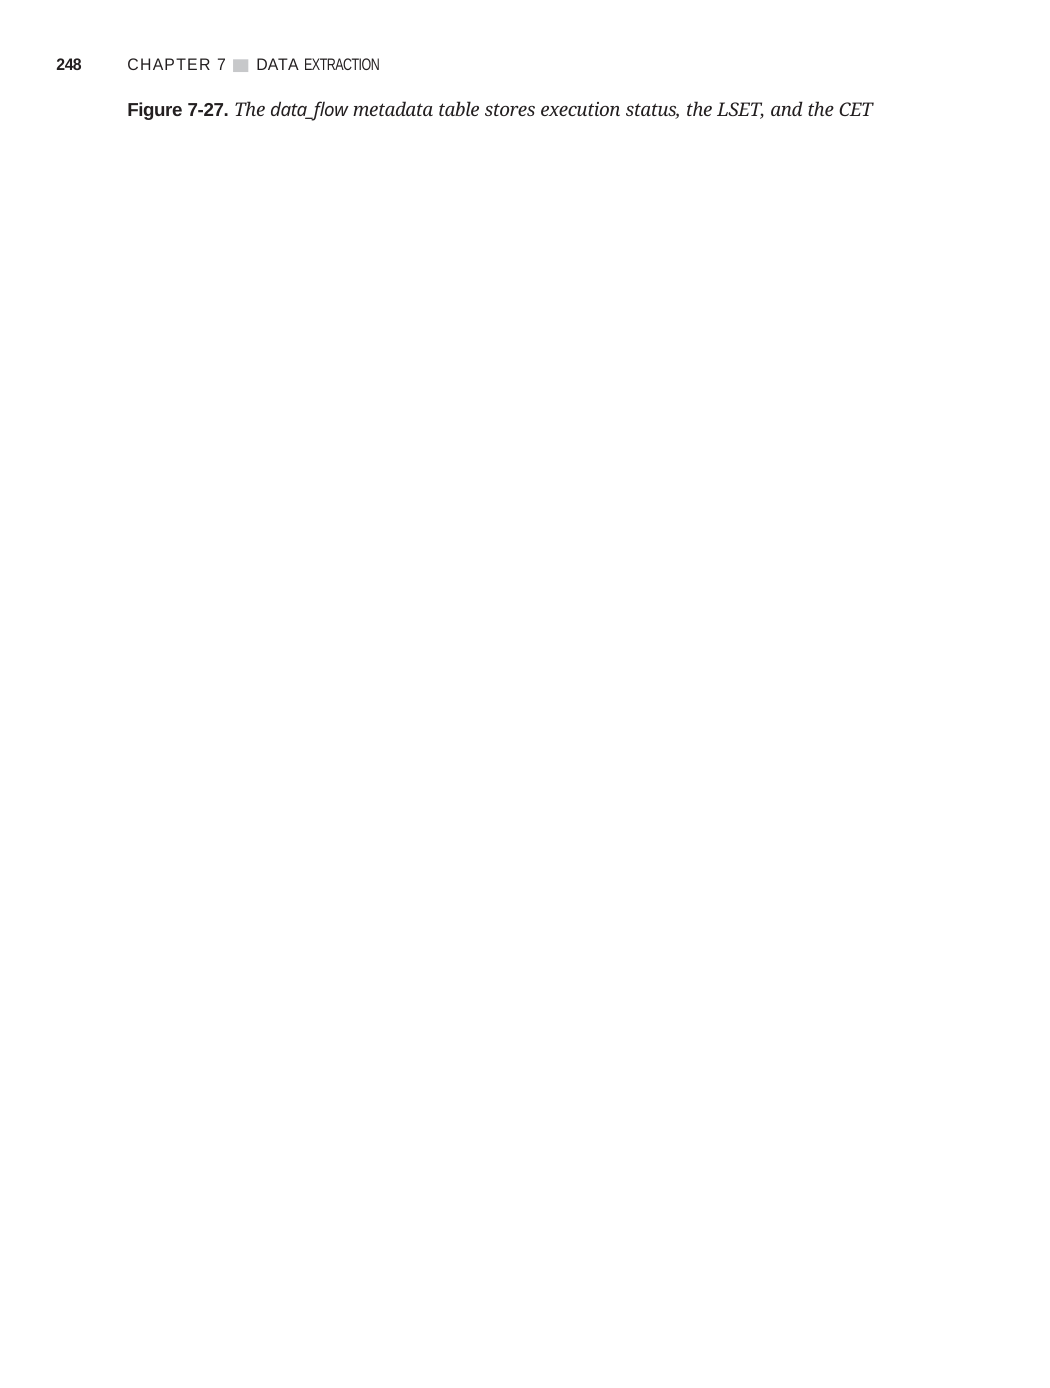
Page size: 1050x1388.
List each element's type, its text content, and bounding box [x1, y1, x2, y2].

text Figure 7-27. The data_flow metadata table stores execution status, the LSET, and the CET [127, 96, 1004, 122]
